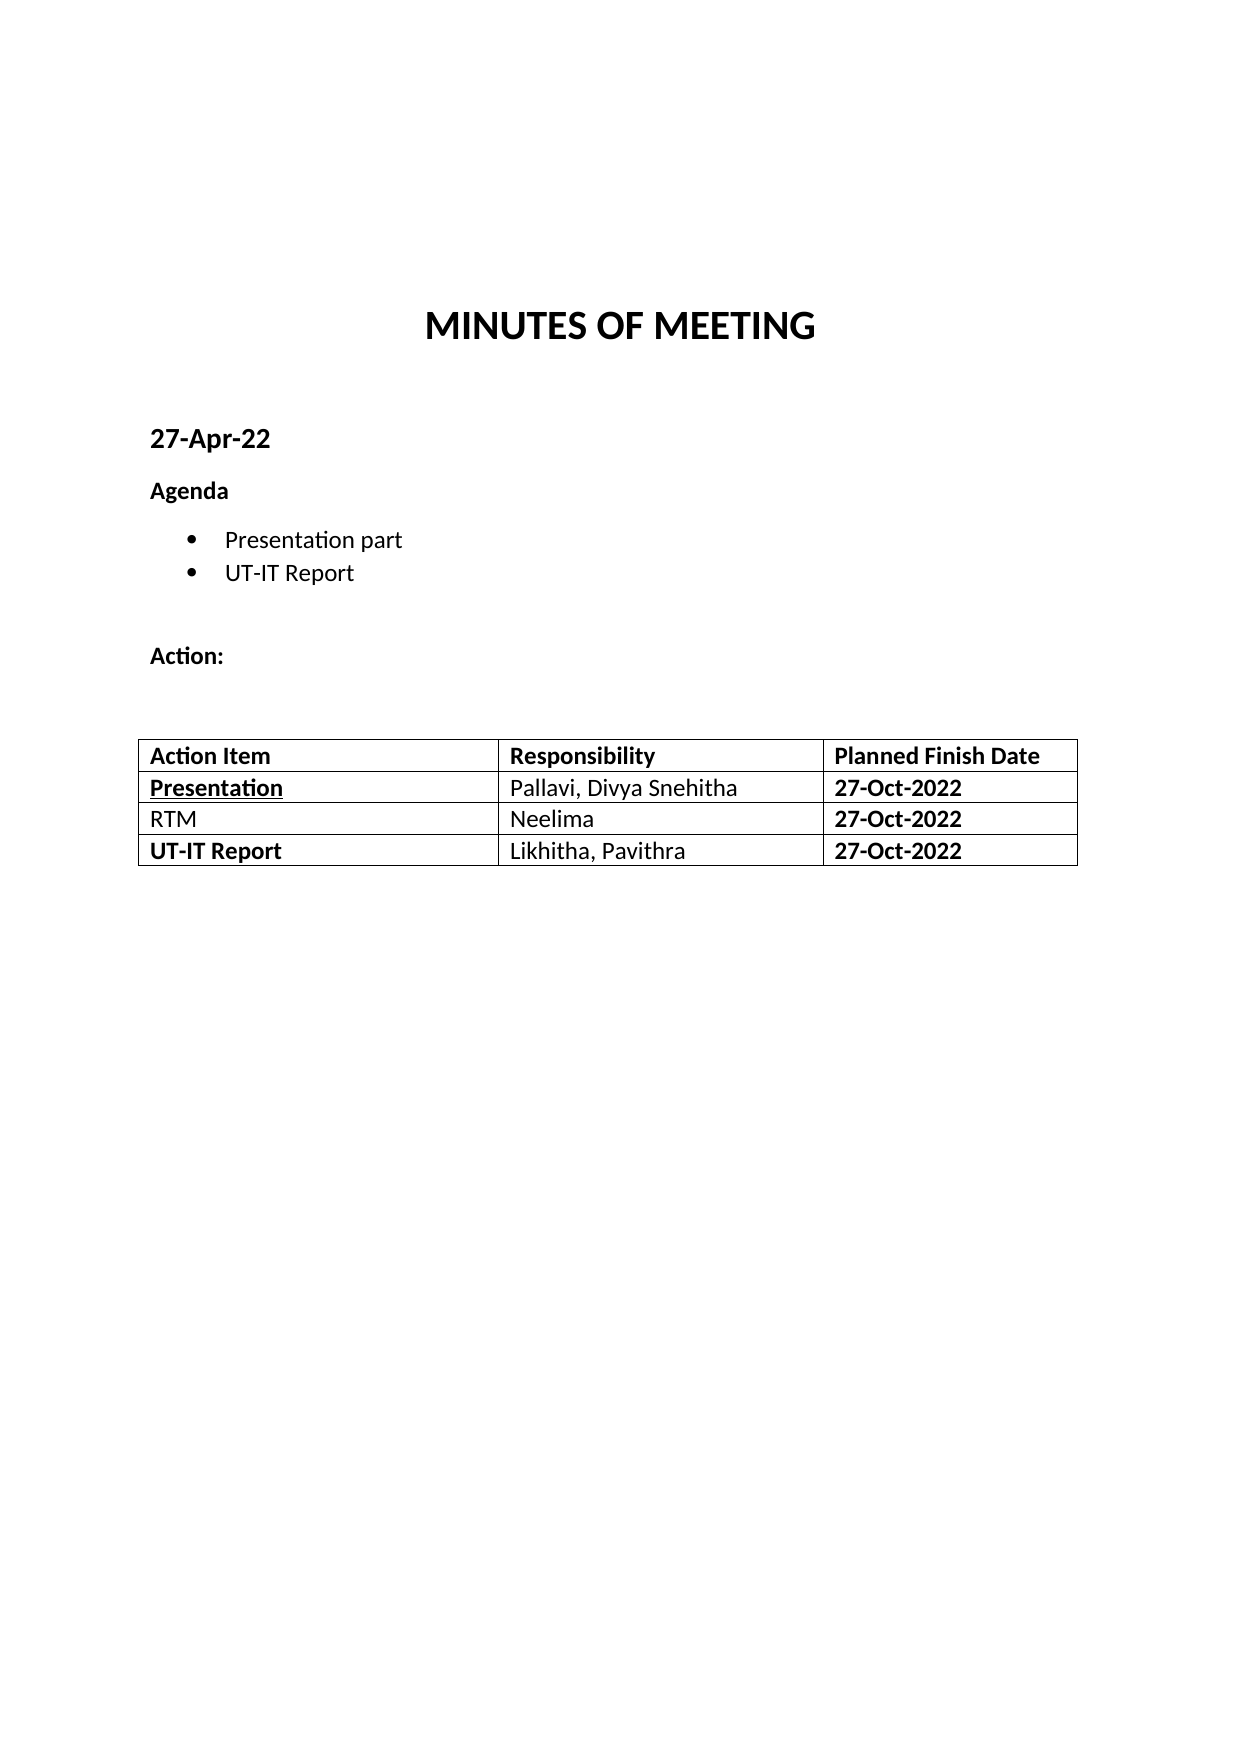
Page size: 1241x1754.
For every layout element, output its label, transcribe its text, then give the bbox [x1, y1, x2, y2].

text 27-Apr-22 [150, 420, 1090, 456]
table_header Responsibility [499, 740, 823, 771]
text MINUTES OF MEETING [150, 299, 1090, 349]
table_cell UT-IT Report [139, 835, 498, 865]
table_cell 27-Oct-2022 [824, 772, 1077, 802]
table_cell Likhitha, Pavithra [499, 835, 823, 865]
table_cell RTM [139, 803, 498, 834]
text Action: [150, 640, 1090, 671]
table_cell 27-Oct-2022 [824, 835, 1077, 865]
table_cell 27-Oct-2022 [824, 803, 1077, 834]
list UT-IT Report [187, 557, 1090, 588]
text Agenda [150, 475, 1090, 506]
table_header Action Item [139, 740, 498, 771]
table_cell Neelima [499, 803, 823, 834]
list Presentation part [187, 524, 1090, 555]
table_header Planned Finish Date [824, 740, 1077, 771]
table_cell Presentation [139, 772, 498, 802]
table_cell Pallavi, Divya Snehitha [499, 772, 823, 802]
